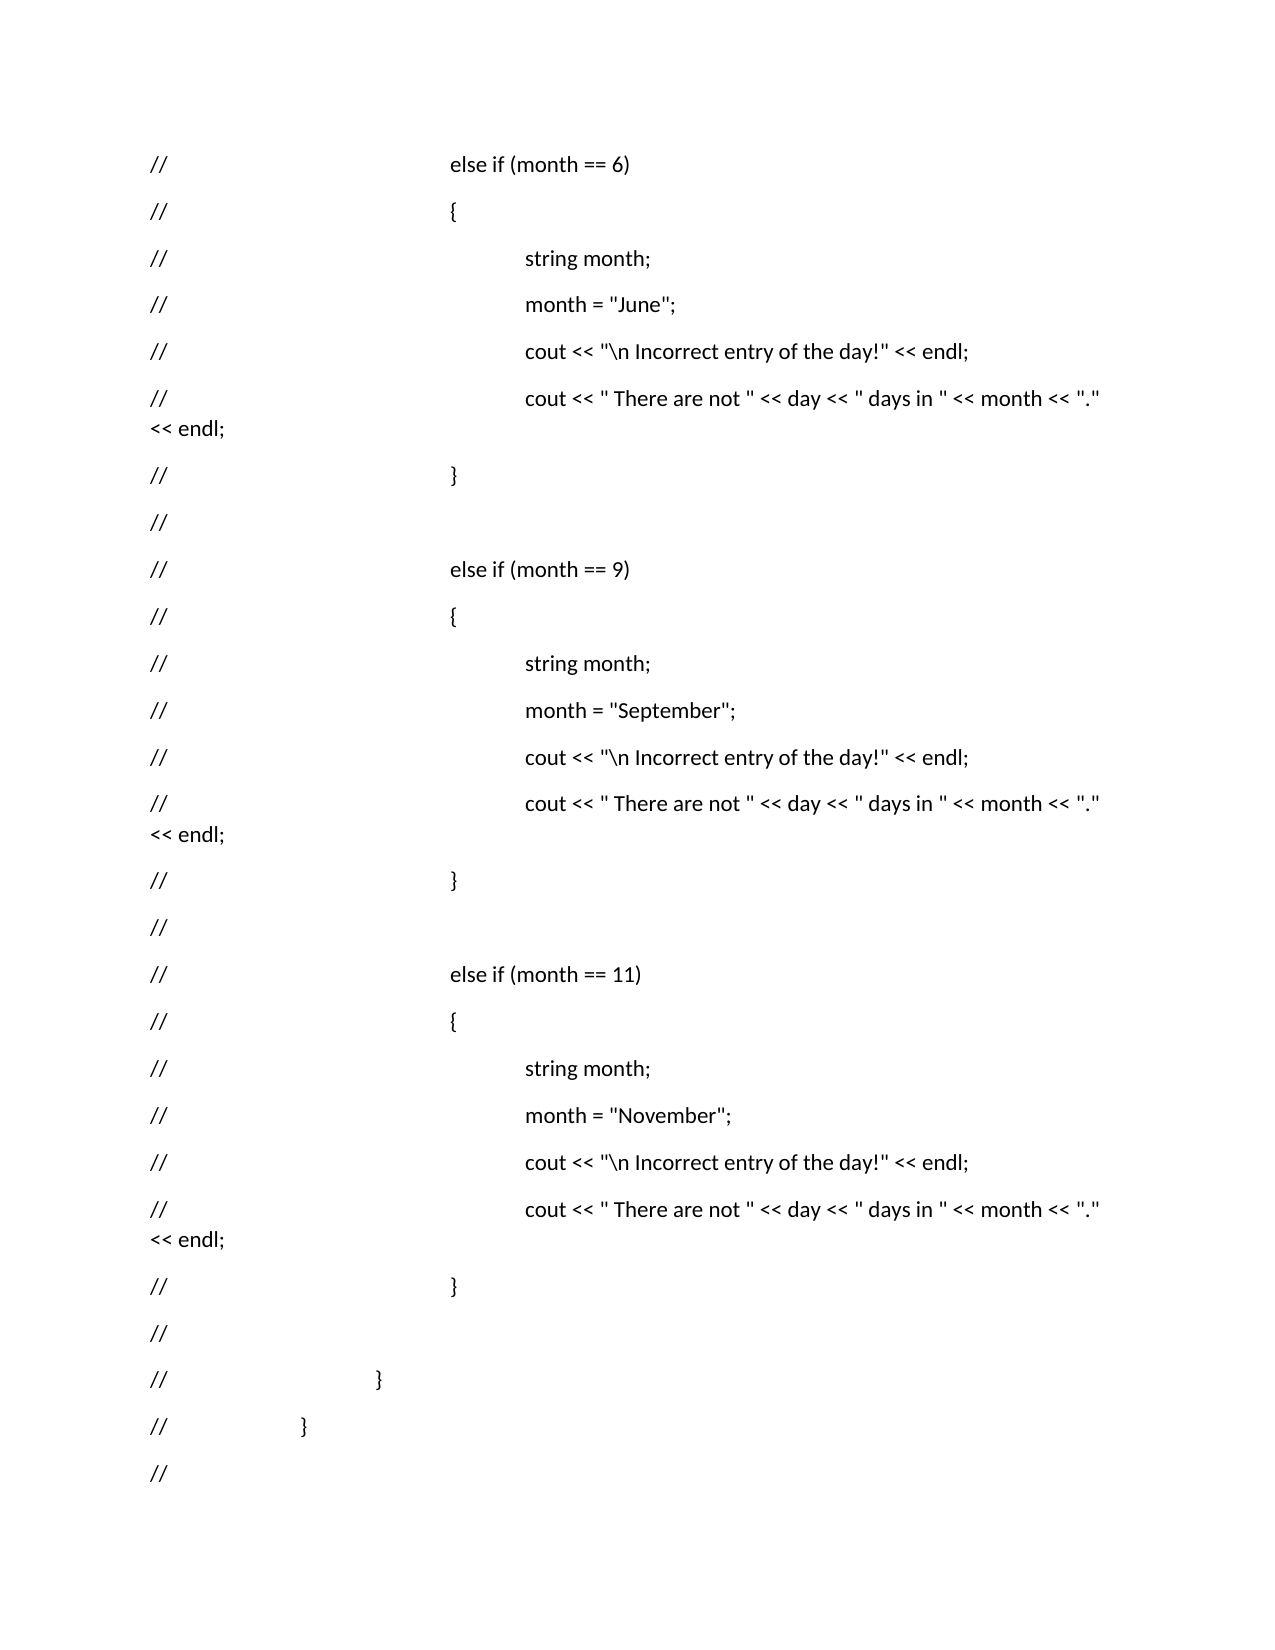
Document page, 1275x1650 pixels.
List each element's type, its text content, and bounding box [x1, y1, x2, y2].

text // { [150, 602, 1125, 630]
text // [150, 508, 1125, 536]
text // else if (month == 11) [150, 960, 1125, 988]
text // } [150, 1272, 1125, 1300]
text // } [150, 1366, 1125, 1394]
text // string month; [150, 244, 1125, 272]
text // { [150, 1007, 1125, 1035]
text // cout << "\n Incorrect entry of the day!" << endl; [150, 743, 1125, 771]
text // [150, 1319, 1125, 1347]
text // else if (month == 6) [150, 150, 1125, 178]
text // cout << " There are not " << day << " days in " << month << "." << endl; [150, 789, 1125, 848]
text // } [150, 867, 1125, 895]
text // { [150, 197, 1125, 225]
text // string month; [150, 649, 1125, 677]
text // [150, 1459, 1125, 1487]
text // } [150, 461, 1125, 489]
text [150, 337, 1125, 366]
text // month = "June"; [150, 291, 1125, 319]
text // month = "September"; [150, 696, 1125, 724]
text // else if (month == 9) [150, 555, 1125, 583]
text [150, 384, 1125, 443]
text // } [150, 1412, 1125, 1441]
text // cout << " There are not " << day << " days in " << month << "." << endl; [150, 1195, 1125, 1253]
text // [150, 913, 1125, 942]
text // month = "November"; [150, 1101, 1125, 1129]
text // cout << "\n Incorrect entry of the day!" << endl; [150, 1148, 1125, 1176]
text // string month; [150, 1054, 1125, 1082]
